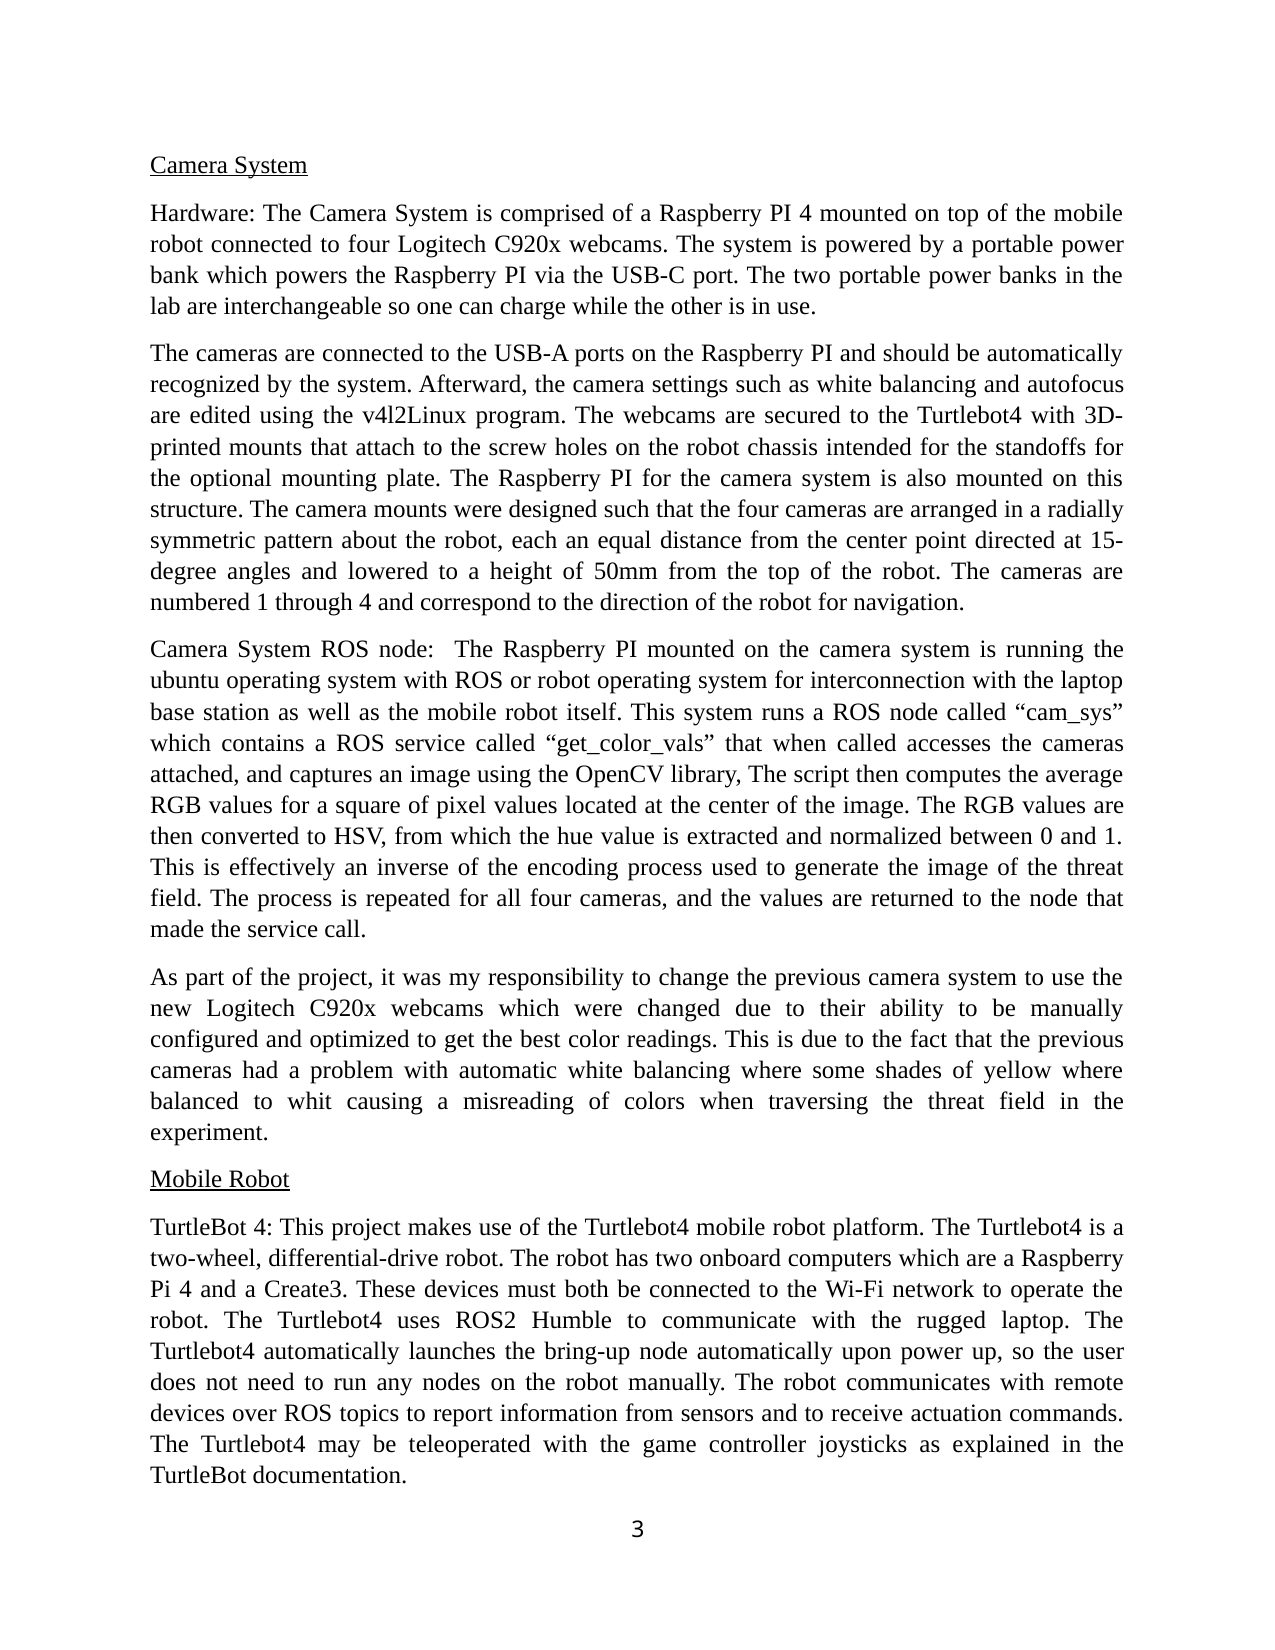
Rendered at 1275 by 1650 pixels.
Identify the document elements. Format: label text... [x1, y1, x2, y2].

text As part of the project, it was my responsibility to change the previous camera system to use the new Logitech C920x webcams which were changed due to their ability to be manually configured and optimized to get the best color readings. This is due to the fact that the previous cameras had a problem with automatic white balancing where some shades of yellow where balanced to whit causing a misreading of colors when traversing the threat field in the experiment. [150, 962, 1125, 1146]
text TurtleBot 4: This project makes use of the Turtlebot4 mobile robot platform. The Turtlebot4 is a two-wheel, differential-drive robot. The robot has two onboard computers which are a Raspberry Pi 4 and a Create3. These devices must both be connected to the Wi-Fi network to operate the robot. The Turtlebot4 uses ROS2 Humble to communicate with the rugged laptop. The Turtlebot4 automatically launches the bring-up node automatically upon power up, so the user does not need to run any nodes on the robot manually. The robot communicates with remote devices over ROS topics to report information from sensors and to receive actuation commands. The Turtlebot4 may be teleoperated with the game controller joysticks as explained in the TurtleBot documentation. [150, 1212, 1125, 1489]
text Hardware: The Camera System is comprised of a Raspberry PI 4 mounted on top of the mobile robot connected to four Logitech C920x webcams. The system is powered by a portable power bank which powers the Raspberry PI via the USB-C port. The two portable power banks in the lab are interchangeable so one can charge while the other is in use. [150, 198, 1125, 319]
text Mobile Robot [150, 1164, 1125, 1193]
text Camera System ROS node: The Raspberry PI mounted on the camera system is running the ubuntu operating system with ROS or robot operating system for interconnection with the laptop base station as well as the mobile robot itself. This system runs a ROS node called “cam_sys” which contains a ROS service called “get_color_vals” that when called accesses the cameras attached, and captures an image using the OpenCV library, The script then computes the average RGB values for a square of pixel values located at the center of the image. The RGB values are then converted to HSV, from which the hue value is extracted and normalized between 0 and 1. This is effectively an inverse of the encoding process used to generate the image of the threat field. The process is repeated for all four cameras, and the values are returned to the node that made the service call. [150, 634, 1125, 943]
text The cameras are connected to the USB-A ports on the Raspberry PI and should be automatically recognized by the system. Afterward, the camera settings such as white balancing and autofocus are edited using the v4l2Linux program. The webcams are secured to the Turtlebot4 with 3D-printed mounts that attach to the screw holes on the robot chassis intended for the standoffs for the optional mounting plate. The Raspberry PI for the camera system is also mounted on this structure. The camera mounts were designed such that the four cameras are arranged in a radially symmetric pattern about the robot, each an equal distance from the center point directed at 15-degree angles and lowered to a height of 50mm from the top of the robot. The cameras are numbered 1 through 4 and correspond to the direction of the robot for navigation. [150, 338, 1125, 616]
text Camera System [150, 150, 1125, 179]
